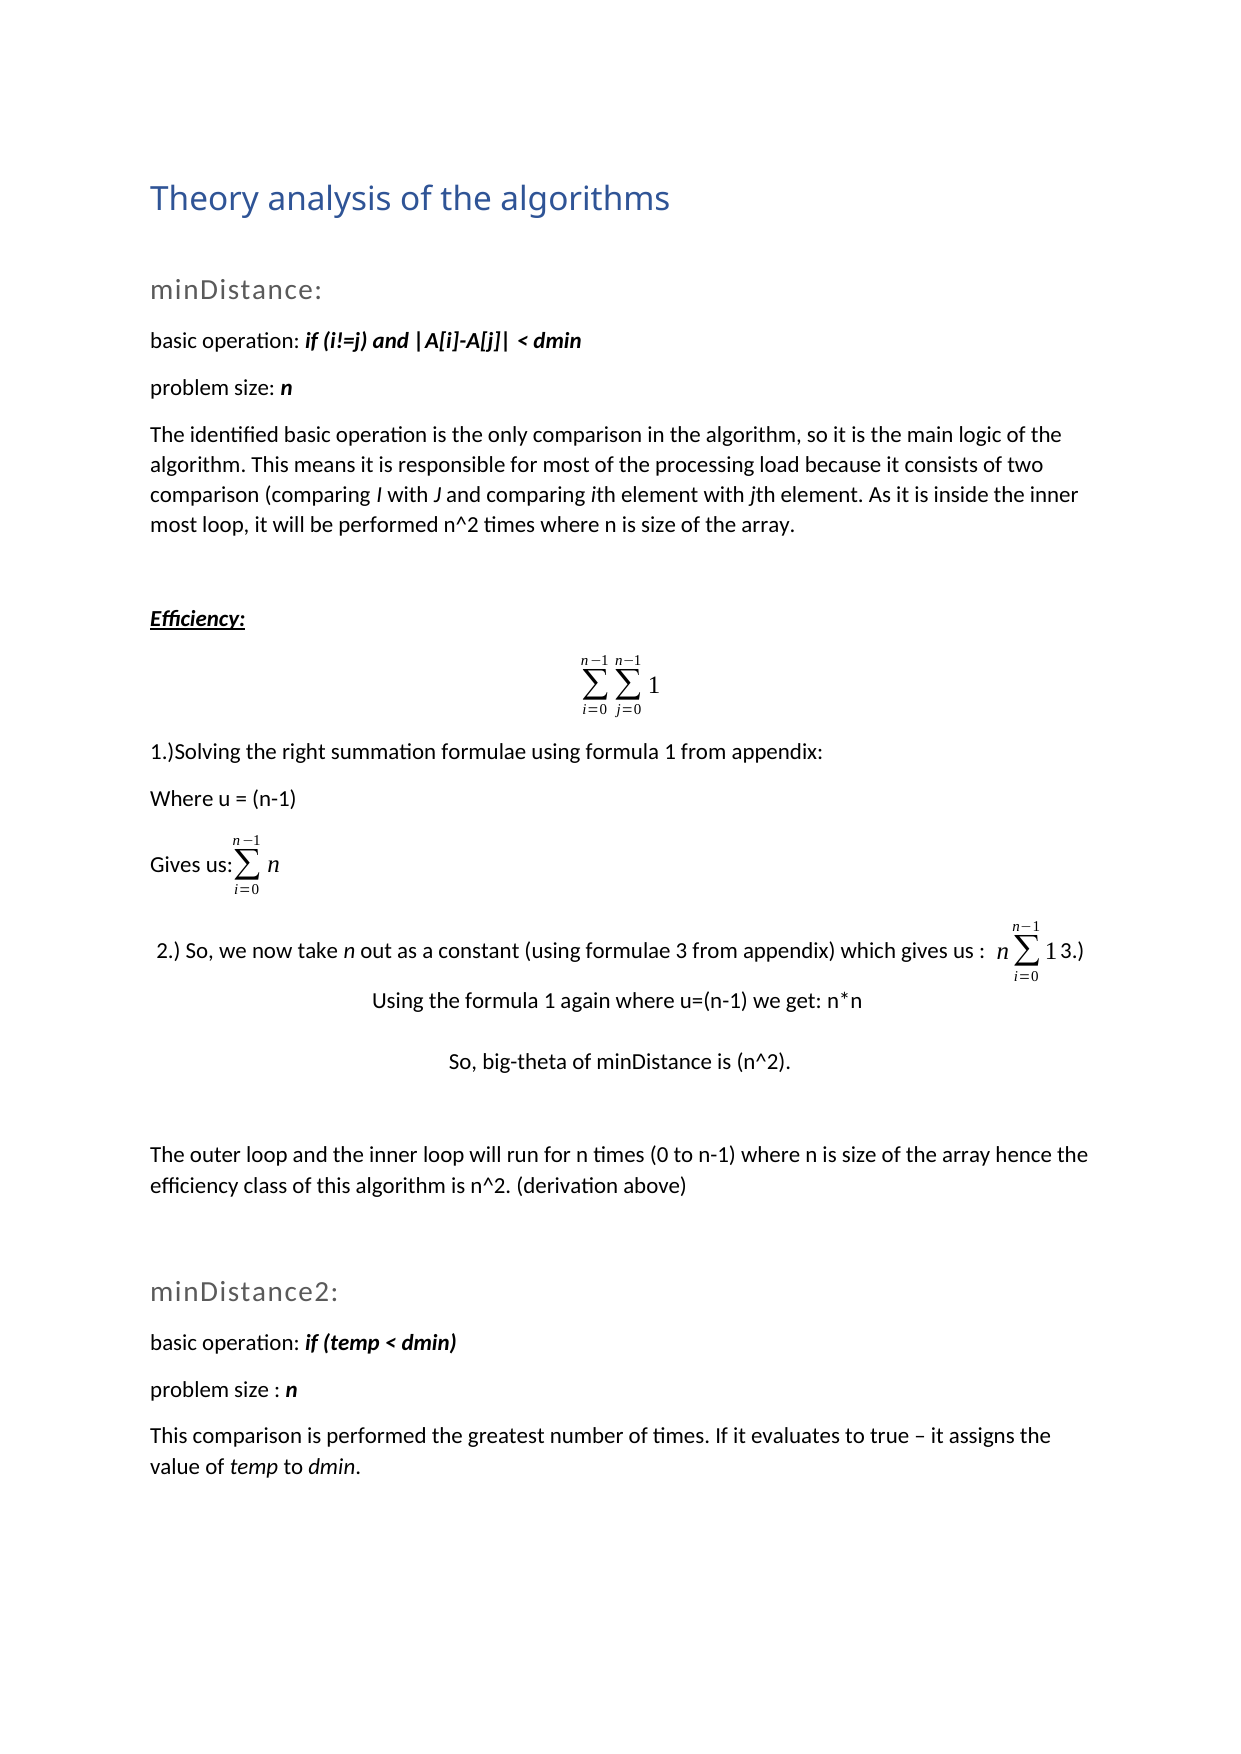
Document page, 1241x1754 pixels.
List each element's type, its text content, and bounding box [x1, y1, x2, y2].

text This comparison is performed the greatest number of times. If it evaluates to true – it assigns the value of temp to dmin. [150, 1422, 1090, 1480]
text Efficiency: [150, 604, 1090, 632]
text 1.)Solving the right summation formulae using formula 1 from appendix: [150, 737, 1090, 765]
subtitle minDistance: [150, 271, 1090, 306]
text Where u = (n-1) [150, 784, 1090, 812]
text problem size : n [150, 1375, 1090, 1403]
subtitle Theory analysis of the algorithms [150, 175, 1090, 220]
text 2.) So, we now take n out as a constant (using formulae 3 from appendix) which gives us : 3.) Using the formula 1 again where u=(n-1) we get: n*n So, big-theta of minDistance is (n^2). [150, 917, 1090, 1075]
text The outer loop and the inner loop will run for n times (0 to n-1) where n is size of the array hence the efficiency class of this algorithm is n^2. (derivation above) [150, 1141, 1090, 1199]
subtitle minDistance2: [150, 1273, 1090, 1308]
text The identified basic operation is the only comparison in the algorithm, so it is the main logic of the algorithm. This means it is responsible for most of the processing load because it consists of two comparison (comparing I with J and comparing ith element with jth element. As it is inside the inner most loop, it will be performed n^2 times where n is size of the array. [150, 420, 1090, 538]
text Gives us: [150, 831, 1090, 898]
text basic operation: if (i!=j) and |A[i]-A[j]| < dmin [150, 326, 1090, 354]
text problem size: n [150, 373, 1090, 401]
text basic operation: if (temp < dmin) [150, 1328, 1090, 1356]
